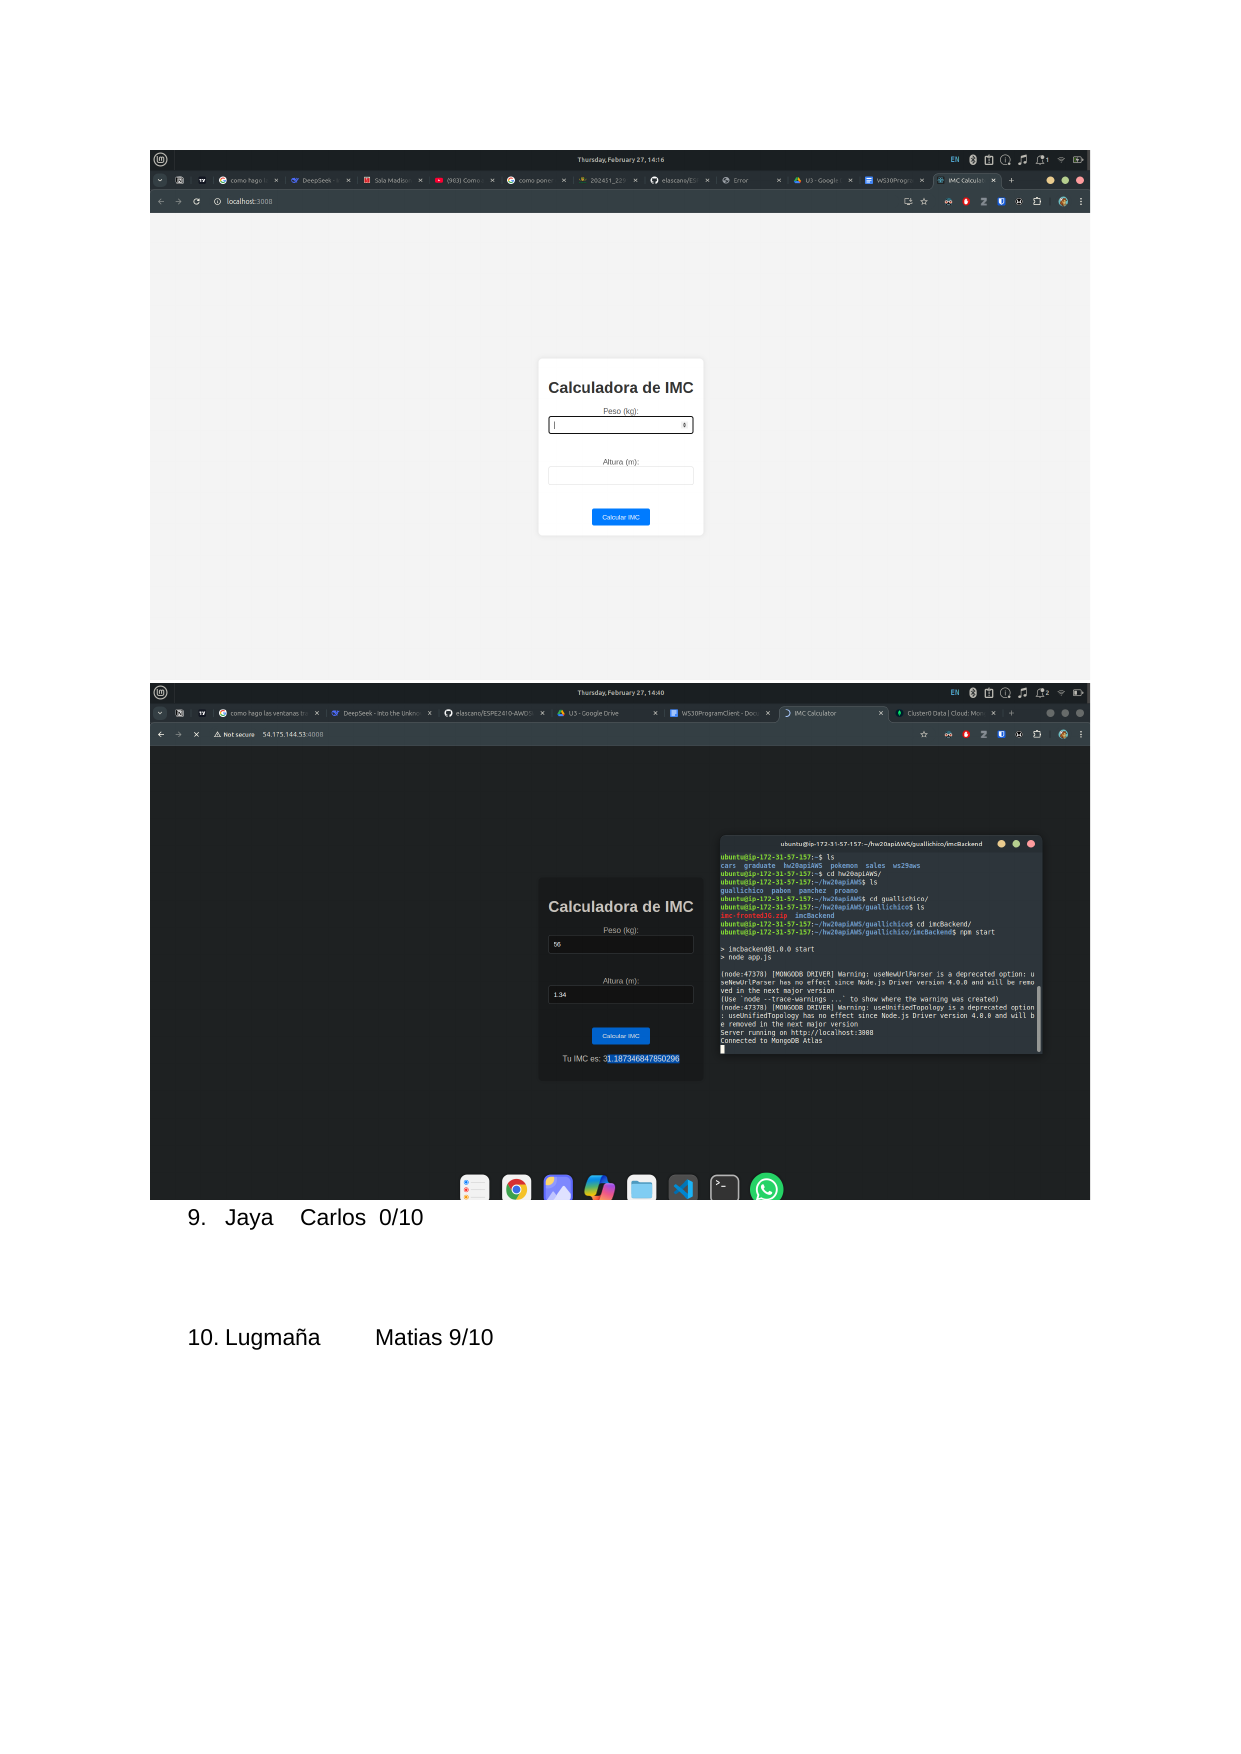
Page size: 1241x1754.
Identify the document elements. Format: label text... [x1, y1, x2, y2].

picture [150, 150, 1091, 680]
list Jaya Carlos 0/10 [187, 1203, 1090, 1230]
picture [150, 683, 1091, 1200]
list Lugmaña Matias 9/10 [187, 1324, 1090, 1351]
